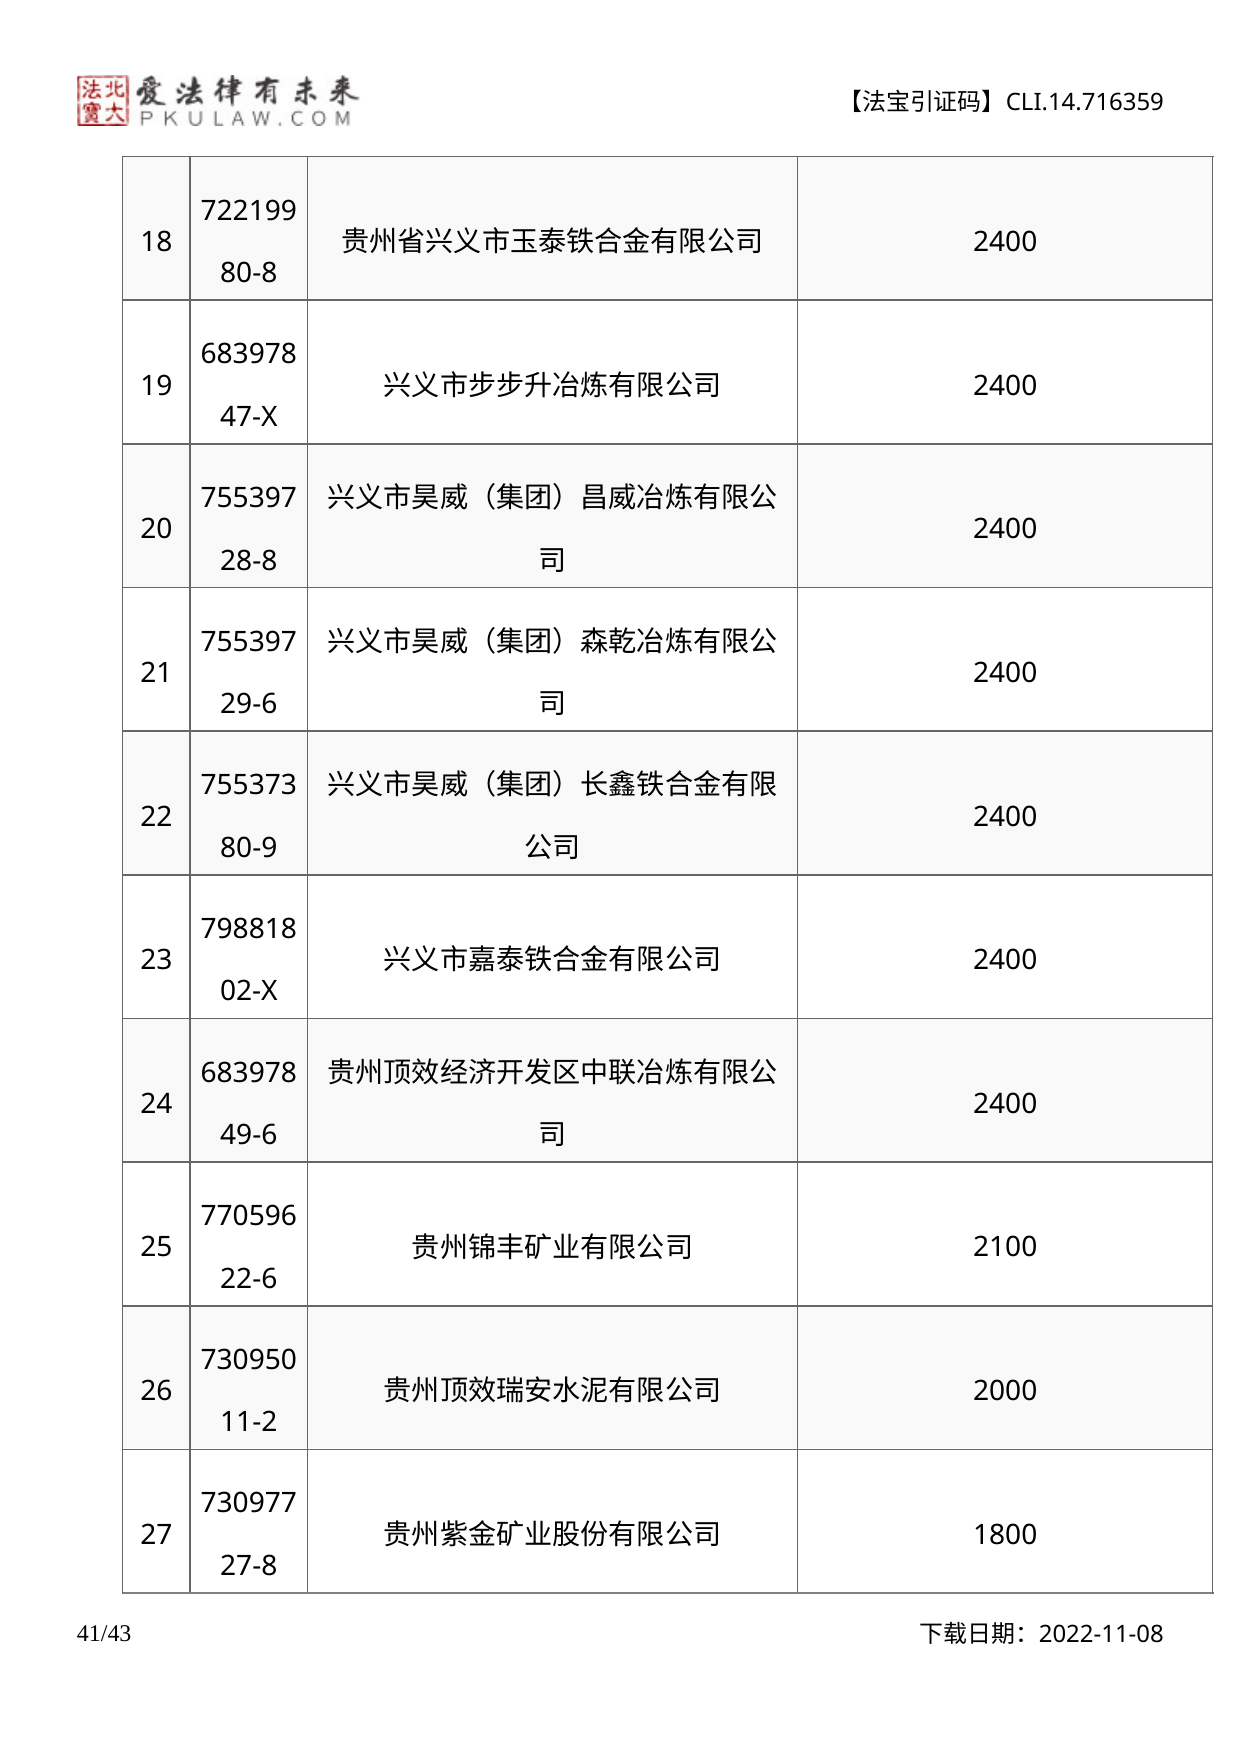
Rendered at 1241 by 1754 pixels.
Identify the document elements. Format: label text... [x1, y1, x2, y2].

table_cell 68397849-6 [191, 1019, 307, 1161]
table_cell 27 [123, 1450, 189, 1592]
table_cell 兴义市昊威（集团）昌威冶炼有限公司 [308, 445, 797, 587]
table_cell 贵州省兴义市玉泰铁合金有限公司 [308, 157, 797, 299]
table_cell 73095011-2 [191, 1307, 307, 1448]
table_cell 2400 [798, 876, 1212, 1018]
table_cell 79881802-X [191, 876, 307, 1018]
table_cell 兴义市步步升冶炼有限公司 [308, 301, 797, 443]
table_cell 25 [123, 1163, 189, 1305]
table_cell 23 [123, 876, 189, 1018]
table_cell 2100 [798, 1163, 1212, 1305]
table_cell 2400 [798, 301, 1212, 443]
table_cell 75537380-9 [191, 732, 307, 874]
table_cell 2400 [798, 732, 1212, 874]
table_cell 兴义市嘉泰铁合金有限公司 [308, 876, 797, 1018]
table_cell 2000 [798, 1307, 1212, 1448]
picture [76, 75, 361, 126]
table_cell 26 [123, 1307, 189, 1448]
table_cell 2400 [798, 445, 1212, 587]
table_cell 贵州顶效瑞安水泥有限公司 [308, 1307, 797, 1448]
table_cell 兴义市昊威（集团）森乾冶炼有限公司 [308, 588, 797, 730]
table_cell 22 [123, 732, 189, 874]
table_cell 贵州紫金矿业股份有限公司 [308, 1450, 797, 1592]
table_cell 贵州顶效经济开发区中联冶炼有限公司 [308, 1019, 797, 1161]
table_cell 77059622-6 [191, 1163, 307, 1305]
table_cell 2400 [798, 588, 1212, 730]
table_cell 20 [123, 445, 189, 587]
table_cell 贵州锦丰矿业有限公司 [308, 1163, 797, 1305]
table_cell 21 [123, 588, 189, 730]
table_cell 72219980-8 [191, 157, 307, 299]
table_cell 18 [123, 157, 189, 299]
table_cell 68397847-X [191, 301, 307, 443]
table_cell 1800 [798, 1450, 1212, 1592]
table_cell 19 [123, 301, 189, 443]
table_cell 2400 [798, 1019, 1212, 1161]
table_cell 73097727-8 [191, 1450, 307, 1592]
table_cell 兴义市昊威（集团）长鑫铁合金有限公司 [308, 732, 797, 874]
table_cell 75539729-6 [191, 588, 307, 730]
table_cell 2400 [798, 157, 1212, 299]
table_cell 24 [123, 1019, 189, 1161]
table_cell 75539728-8 [191, 445, 307, 587]
